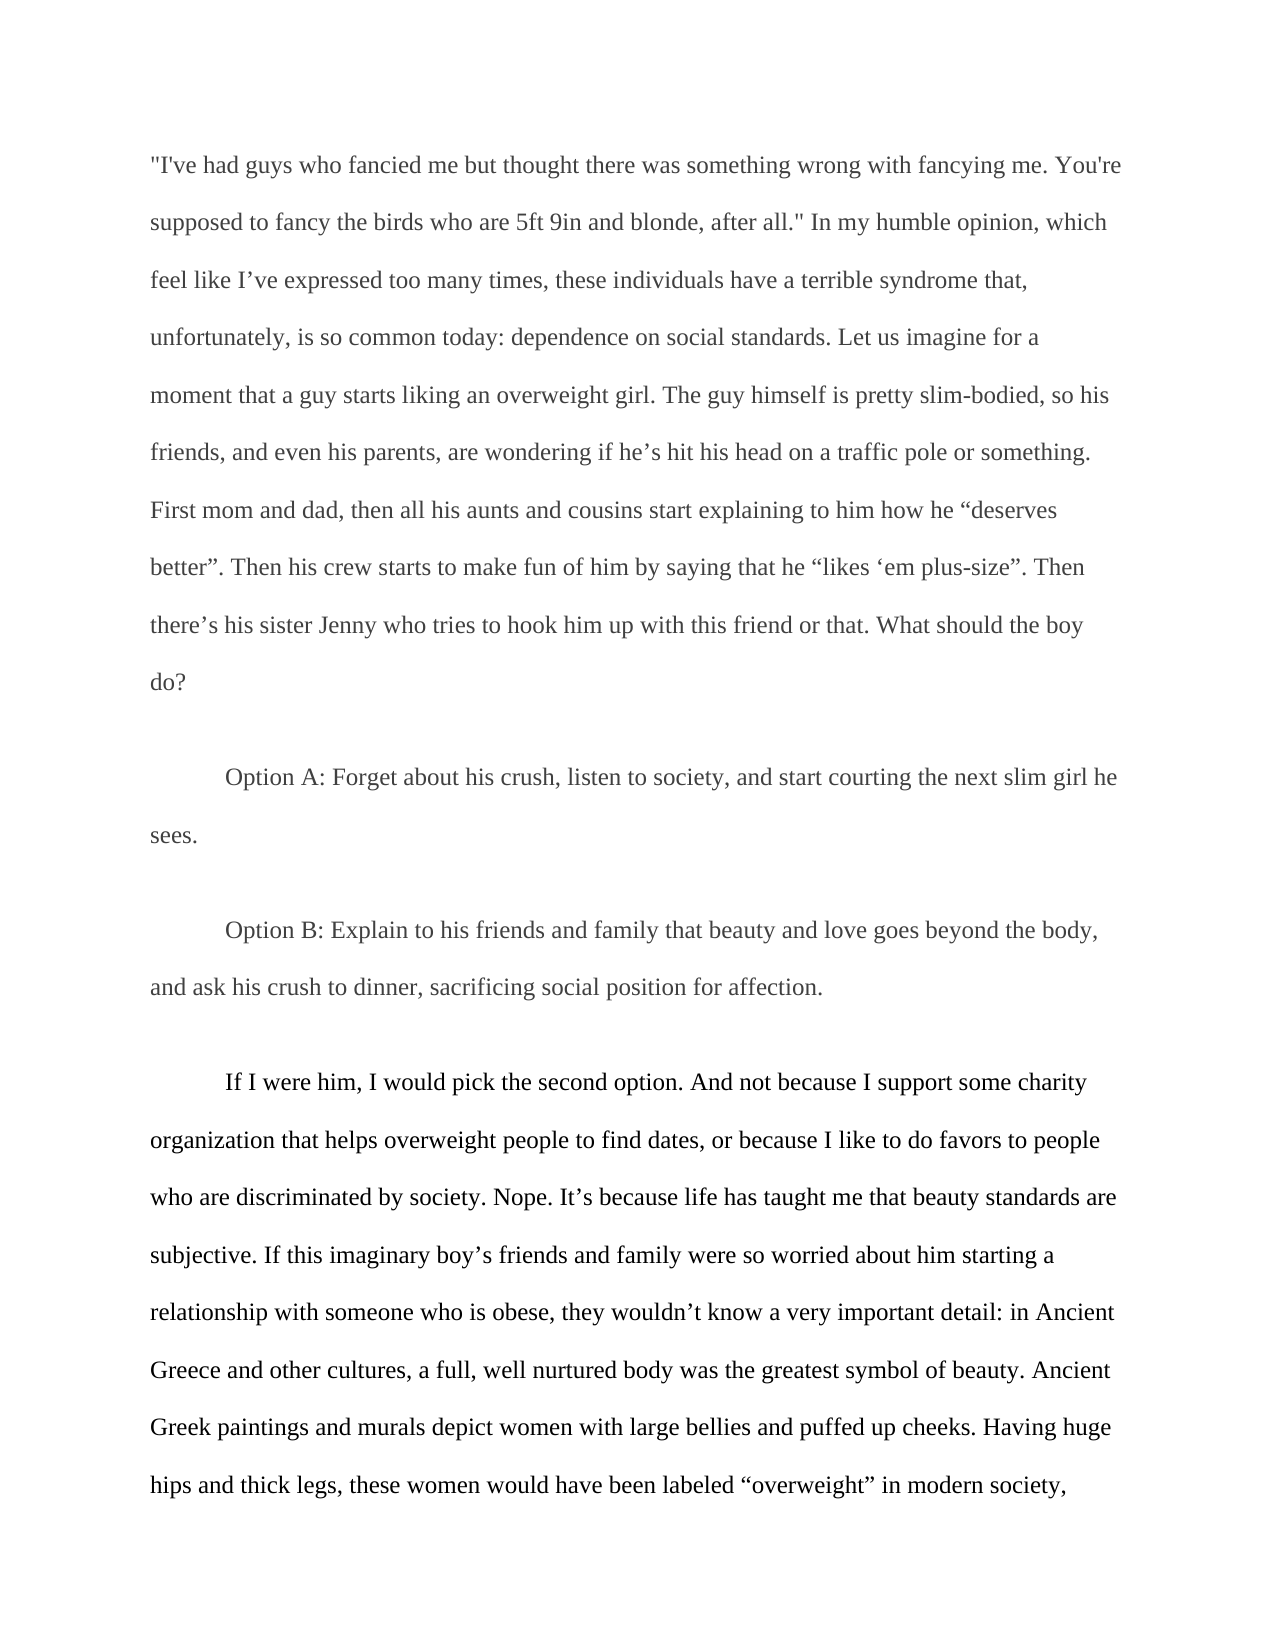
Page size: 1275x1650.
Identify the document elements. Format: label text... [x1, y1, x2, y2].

text Option A: Forget about his crush, listen to society, and start courting the next slim girl he sees. [150, 762, 1125, 849]
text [150, 1067, 1125, 1499]
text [150, 150, 1125, 696]
text Option B: Explain to his friends and family that beauty and love goes beyond the body, and ask his crush to dinner, sacrificing social position for affection. [150, 915, 1125, 1001]
